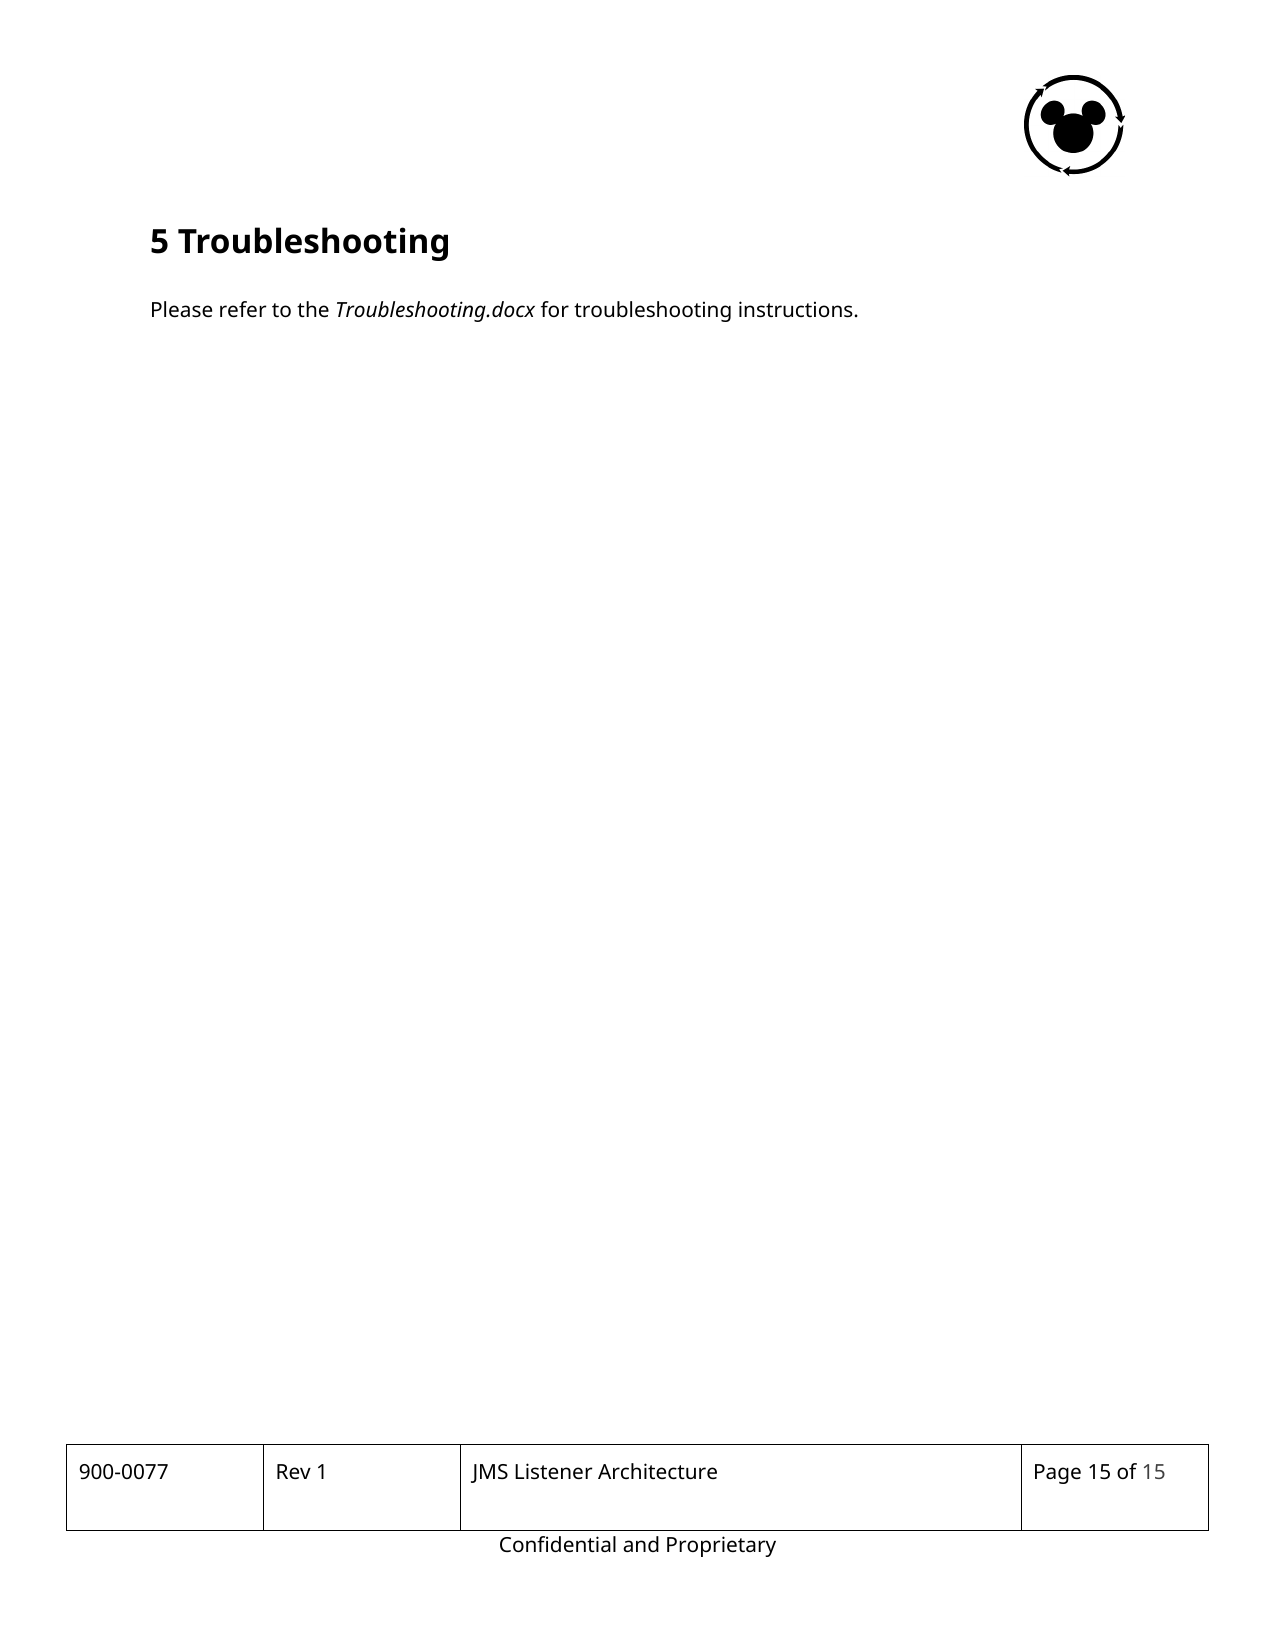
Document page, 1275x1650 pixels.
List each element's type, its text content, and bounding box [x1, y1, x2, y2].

text Please refer to the Troubleshooting.docx for troubleshooting instructions. [150, 295, 1125, 323]
picture [1023, 75, 1125, 177]
subtitle Troubleshooting [150, 218, 1125, 263]
